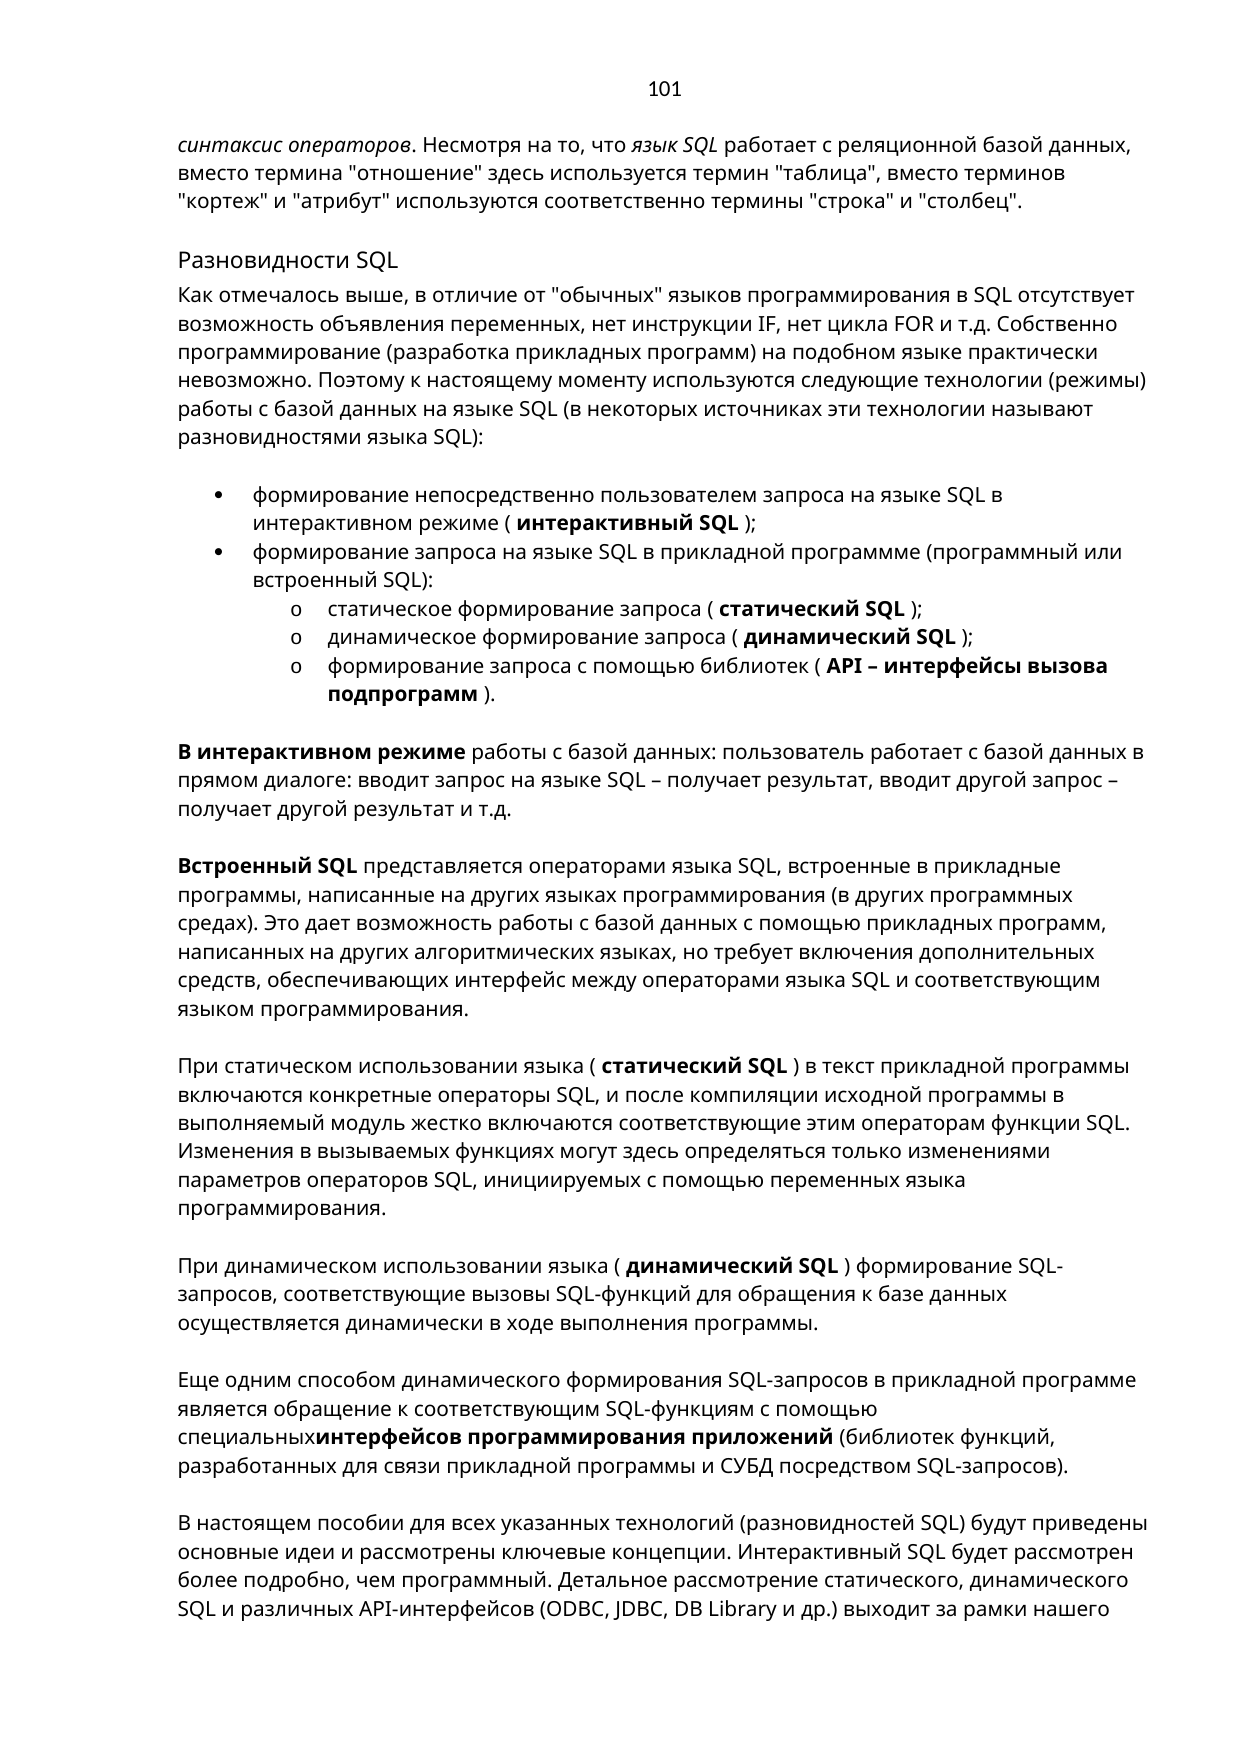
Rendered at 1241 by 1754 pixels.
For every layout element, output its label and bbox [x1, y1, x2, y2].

table_cell [177, 130, 1152, 1622]
